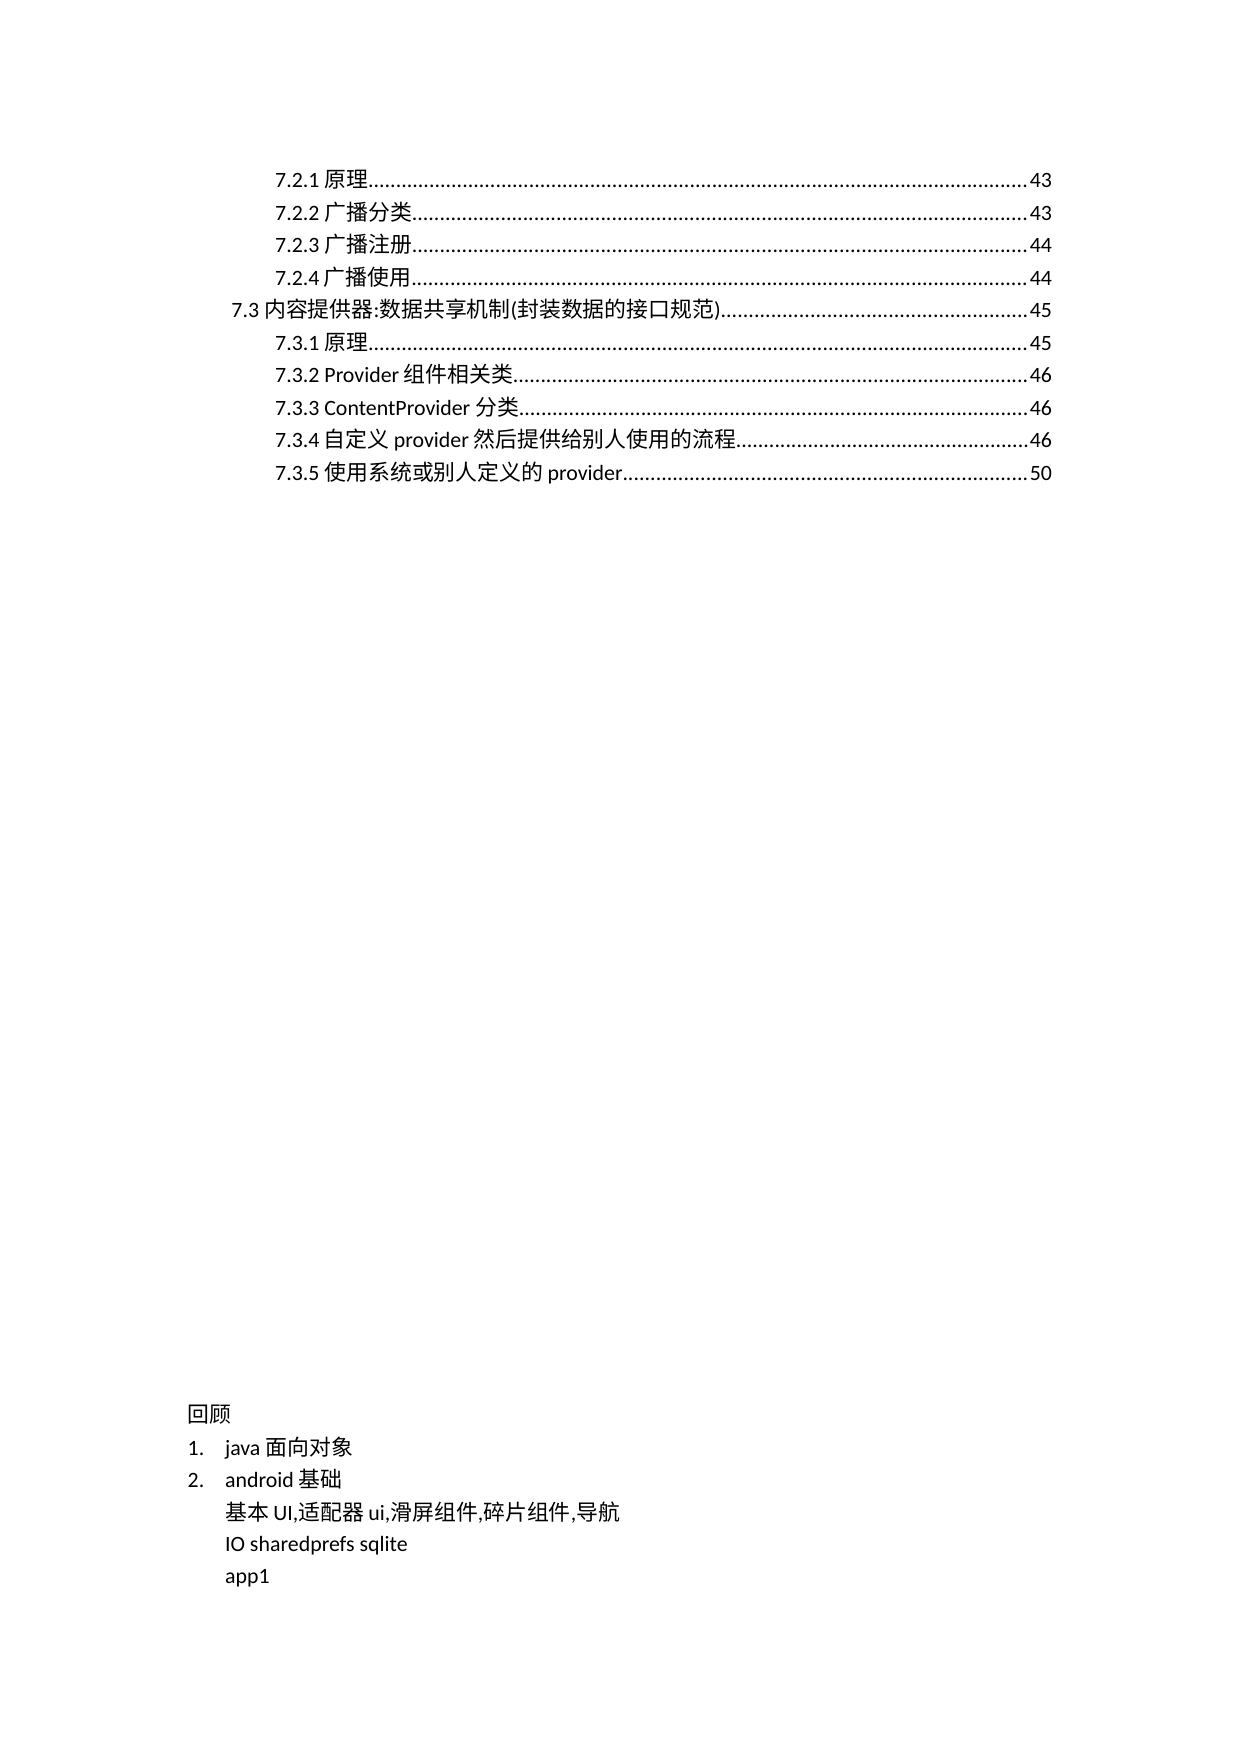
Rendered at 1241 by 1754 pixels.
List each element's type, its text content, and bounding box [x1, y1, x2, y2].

list android 基础 [187, 1462, 1053, 1494]
list IO sharedprefs sqlite [225, 1527, 1053, 1559]
list 基本UI,适配器ui,滑屏组件,碎片组件,导航 [225, 1494, 1053, 1527]
list java 面向对象 [187, 1429, 1053, 1462]
list app1 [225, 1559, 1053, 1592]
text 回顾 [187, 1397, 1053, 1429]
